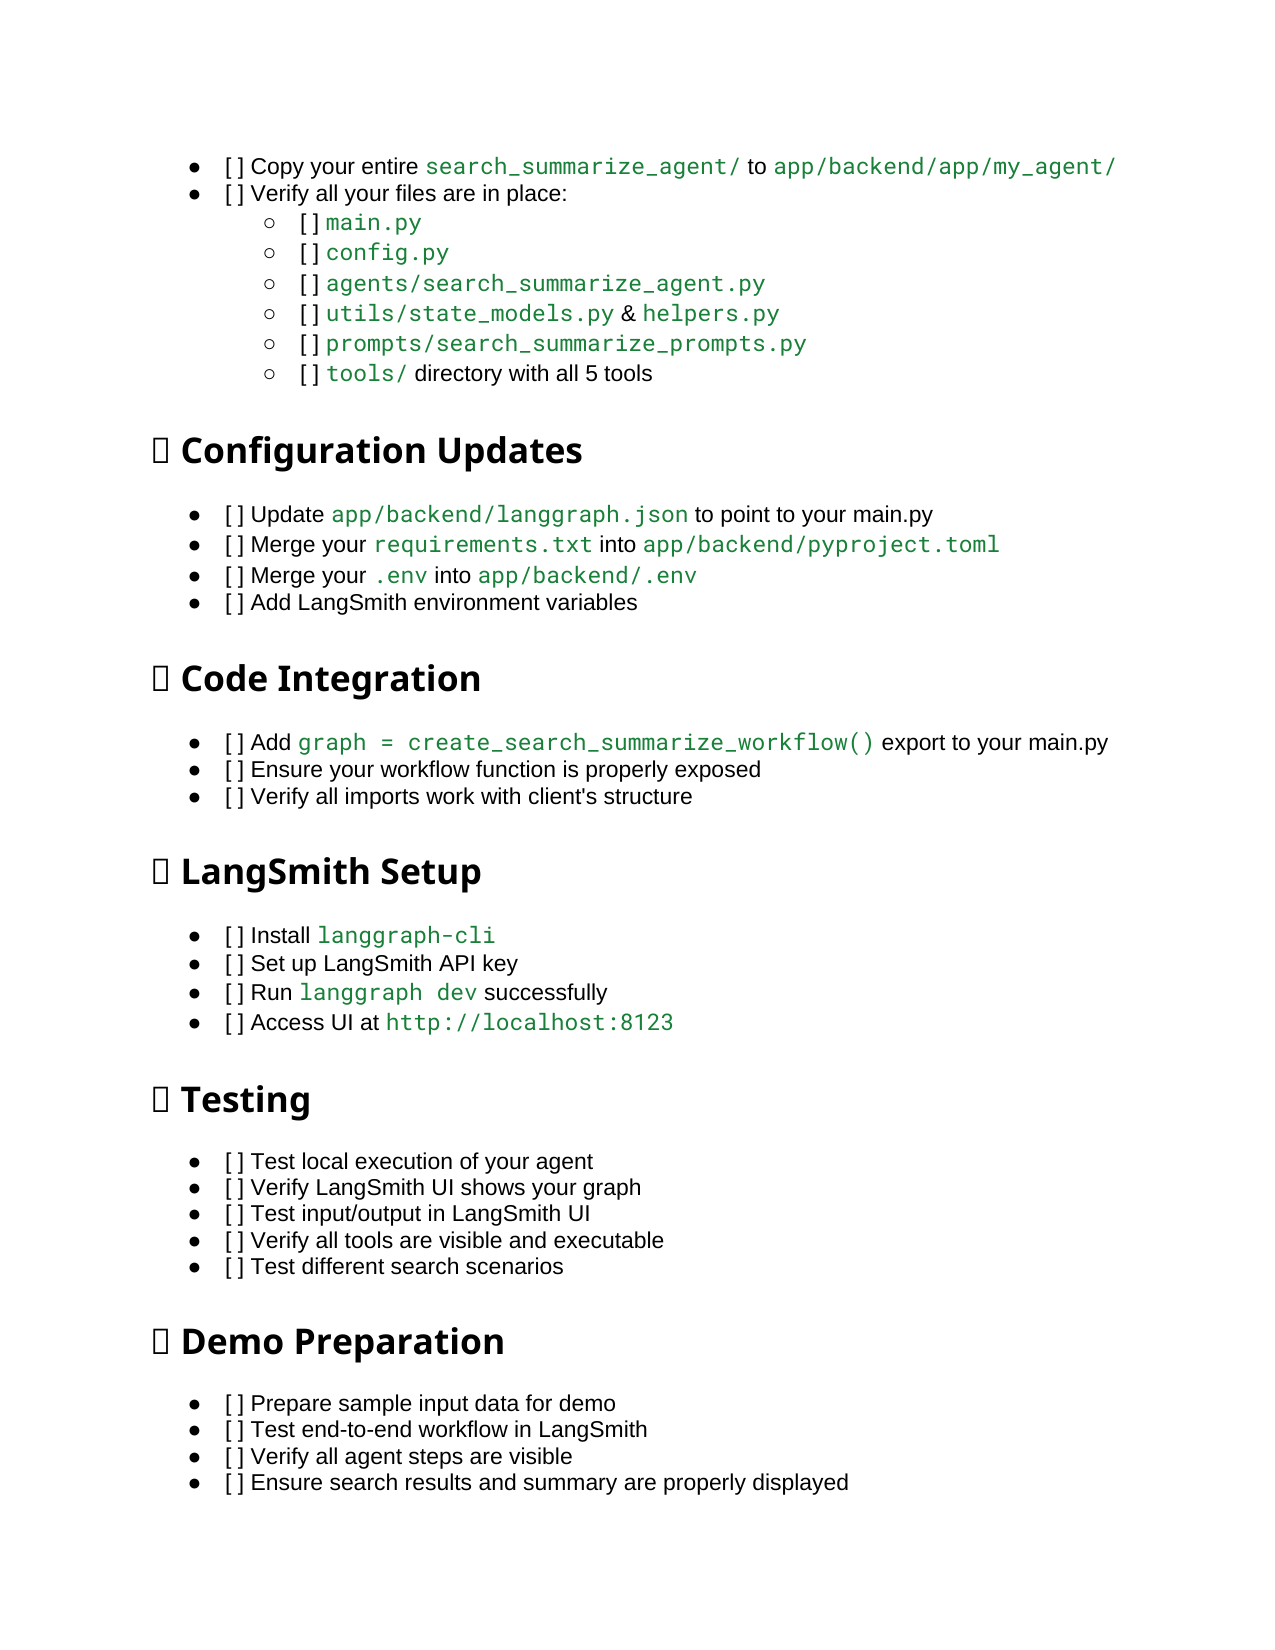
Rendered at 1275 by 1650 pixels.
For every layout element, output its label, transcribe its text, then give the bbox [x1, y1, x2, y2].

list [ ] Test input/output in LangSmith UI [187, 1200, 1125, 1227]
list [ ] Update app/backend/langgraph.json to point to your main.py [187, 498, 1125, 529]
subtitle ✅ Configuration Updates [150, 425, 1125, 473]
list [ ] Test local execution of your agent [187, 1148, 1125, 1174]
subtitle ✅ LangSmith Setup [150, 847, 1125, 895]
list [ ] Ensure search results and summary are properly displayed [187, 1469, 1125, 1496]
list [ ] Copy your entire search_summarize_agent/ to app/backend/app/my_agent/ [187, 150, 1125, 180]
list [ ] Verify all agent steps are visible [187, 1443, 1125, 1469]
list [ ] Prepare sample input data for demo [187, 1390, 1125, 1416]
list [ ] Verify all your files are in place: [187, 180, 1125, 207]
subtitle ✅ Demo Preparation [150, 1317, 1125, 1365]
list [ ] Test different search scenarios [187, 1253, 1125, 1279]
list [ ] tools/ directory with all 5 tools [262, 358, 1125, 388]
list [ ] Merge your .env into app/backend/.env [187, 559, 1125, 589]
list [ ] Set up LangSmith API key [187, 950, 1125, 976]
list [ ] Install langgraph-cli [187, 920, 1125, 950]
list [ ] Run langgraph dev successfully [187, 976, 1125, 1007]
list [ ] main.py [262, 207, 1125, 237]
list [ ] Access UI at http://localhost:8123 [187, 1007, 1125, 1037]
subtitle ✅ Testing [150, 1074, 1125, 1123]
list [ ] Verify LangSmith UI shows your graph [187, 1174, 1125, 1200]
list [ ] utils/state_models.py & helpers.py [262, 297, 1125, 327]
list [ ] Verify all imports work with client's structure [187, 783, 1125, 809]
list [ ] config.py [262, 237, 1125, 267]
list [ ] agents/search_summarize_agent.py [262, 267, 1125, 297]
list [ ] Verify all tools are visible and executable [187, 1227, 1125, 1253]
subtitle ✅ Code Integration [150, 653, 1125, 701]
list [ ] Test end-to-end workflow in LangSmith [187, 1416, 1125, 1443]
list [ ] prompts/search_summarize_prompts.py [262, 327, 1125, 358]
list [ ] Ensure your workflow function is properly exposed [187, 756, 1125, 783]
list [ ] Merge your requirements.txt into app/backend/pyproject.toml [187, 529, 1125, 559]
list [ ] Add graph = create_search_summarize_workflow() export to your main.py [187, 726, 1125, 756]
list [ ] Add LangSmith environment variables [187, 589, 1125, 616]
